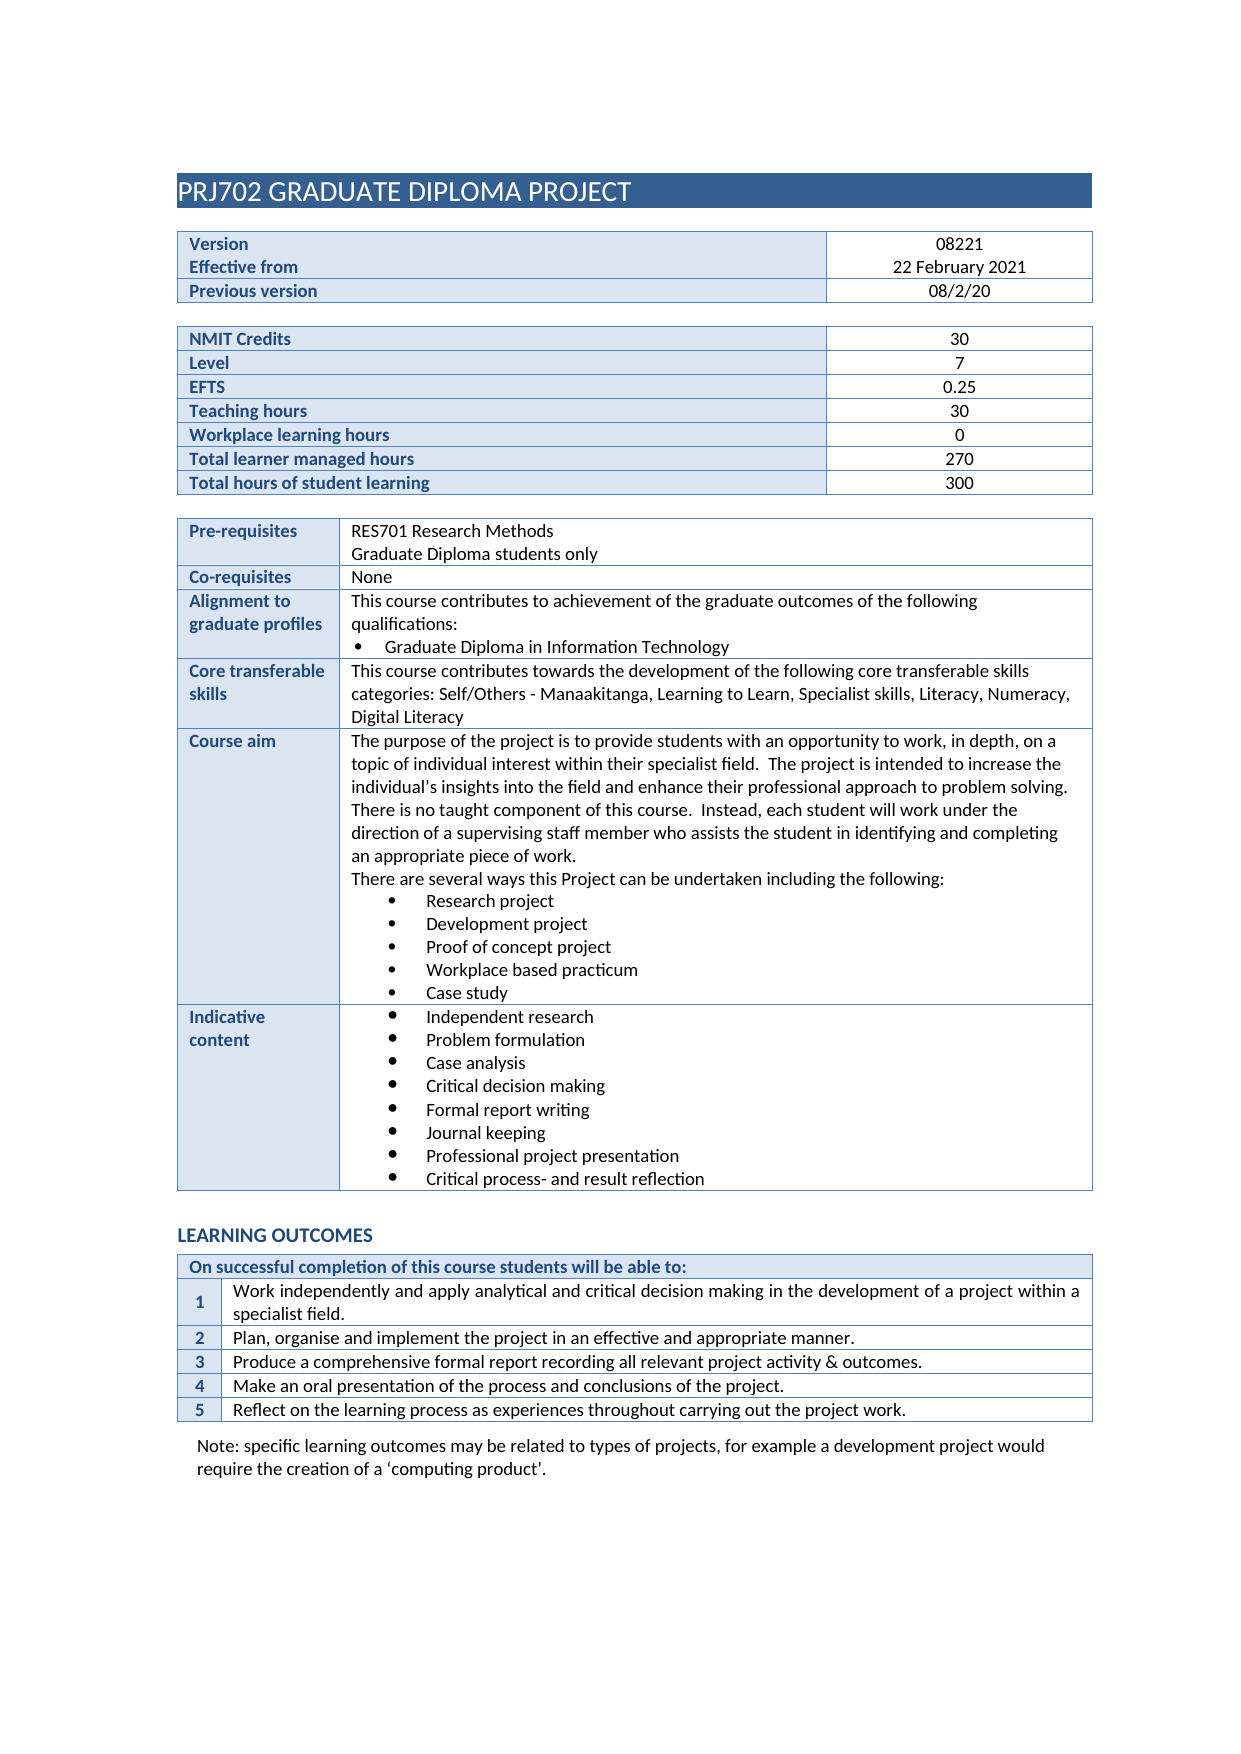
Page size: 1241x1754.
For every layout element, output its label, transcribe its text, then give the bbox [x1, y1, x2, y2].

table_cell Independent research Problem formulation Case analysis Critical decision making Formal report writing Journal keeping Professional project presentation Critical process- and result reflection [340, 1005, 1092, 1190]
table_cell 5 [178, 1398, 221, 1421]
table_cell 1 [178, 1279, 221, 1325]
table_cell Teaching hours [178, 399, 826, 422]
table_cell Work independently and apply analytical and critical decision making in the development of a project within a specialist field. [222, 1279, 1092, 1325]
table_cell Co-requisites [178, 566, 339, 588]
table_header 08221 22 February 2021 [827, 232, 1092, 278]
table_header Version Effective from [178, 232, 826, 278]
table_cell Previous version [178, 279, 826, 302]
text Note: specific learning outcomes may be related to types of projects, for example a development project would require the creation of a ‘computing product’. [197, 1434, 1092, 1480]
table_header On successful completion of this course students will be able to: [178, 1255, 1092, 1278]
table_cell 3 [178, 1350, 221, 1373]
table_cell This course contributes towards the development of the following core transferable skills categories: Self/Others - Manaakitanga, Learning to Learn, Specialist skills, Literacy, Numeracy, Digital Literacy [340, 659, 1092, 728]
table_cell 0.25 [827, 375, 1092, 398]
table_cell EFTS [178, 375, 826, 398]
table_cell Alignment to graduate profiles [178, 590, 339, 658]
table_cell 7 [827, 351, 1092, 374]
table_header Pre-requisites [178, 519, 339, 564]
table_cell 4 [178, 1374, 221, 1397]
table_cell Reflect on the learning process as experiences throughout carrying out the project work. [222, 1398, 1092, 1421]
table_cell Workplace learning hours [178, 423, 826, 446]
table_cell The purpose of the project is to provide students with an opportunity to work, in depth, on a topic of individual interest within their specialist field. The project is intended to increase the individual’s insights into the field and enhance their professional approach to problem solving. There is no taught component of this course. Instead, each student will work under the direction of a supervising staff member who assists the student in identifying and completing an appropriate piece of work. There are several ways this Project can be undertaken including the following: Research project Development project Proof of concept project Workplace based practicum Case study [340, 729, 1092, 1004]
table_cell This course contributes to achievement of the graduate outcomes of the following qualifications: Graduate Diploma in Information Technology [340, 590, 1092, 658]
table_cell 30 [827, 399, 1092, 422]
table_cell 0 [827, 423, 1092, 446]
table_cell Total learner managed hours [178, 447, 826, 470]
subtitle LEARNING OUTCOMES [177, 1222, 1092, 1248]
table_cell 300 [827, 471, 1092, 494]
table_header RES701 Research Methods Graduate Diploma students only [340, 519, 1092, 564]
table_cell 2 [178, 1326, 221, 1349]
table_cell Level [178, 351, 826, 374]
table_header NMIT Credits [178, 327, 826, 350]
table_cell Produce a comprehensive formal report recording all relevant project activity & outcomes. [222, 1350, 1092, 1373]
table_cell Total hours of student learning [178, 471, 826, 494]
table_cell 08/2/20 [827, 279, 1092, 302]
table_cell Make an oral presentation of the process and conclusions of the project. [222, 1374, 1092, 1397]
table_cell None [340, 566, 1092, 588]
table_cell Plan, organise and implement the project in an effective and appropriate manner. [222, 1326, 1092, 1349]
table_cell Course aim [178, 729, 339, 1004]
table_cell 270 [827, 447, 1092, 470]
table_cell Core transferable skills [178, 659, 339, 728]
table_cell Indicative content [178, 1005, 339, 1190]
table_header 30 [827, 327, 1092, 350]
subtitle PRJ702 GRADUATE DIPLOMA PROJECT [177, 173, 1092, 208]
